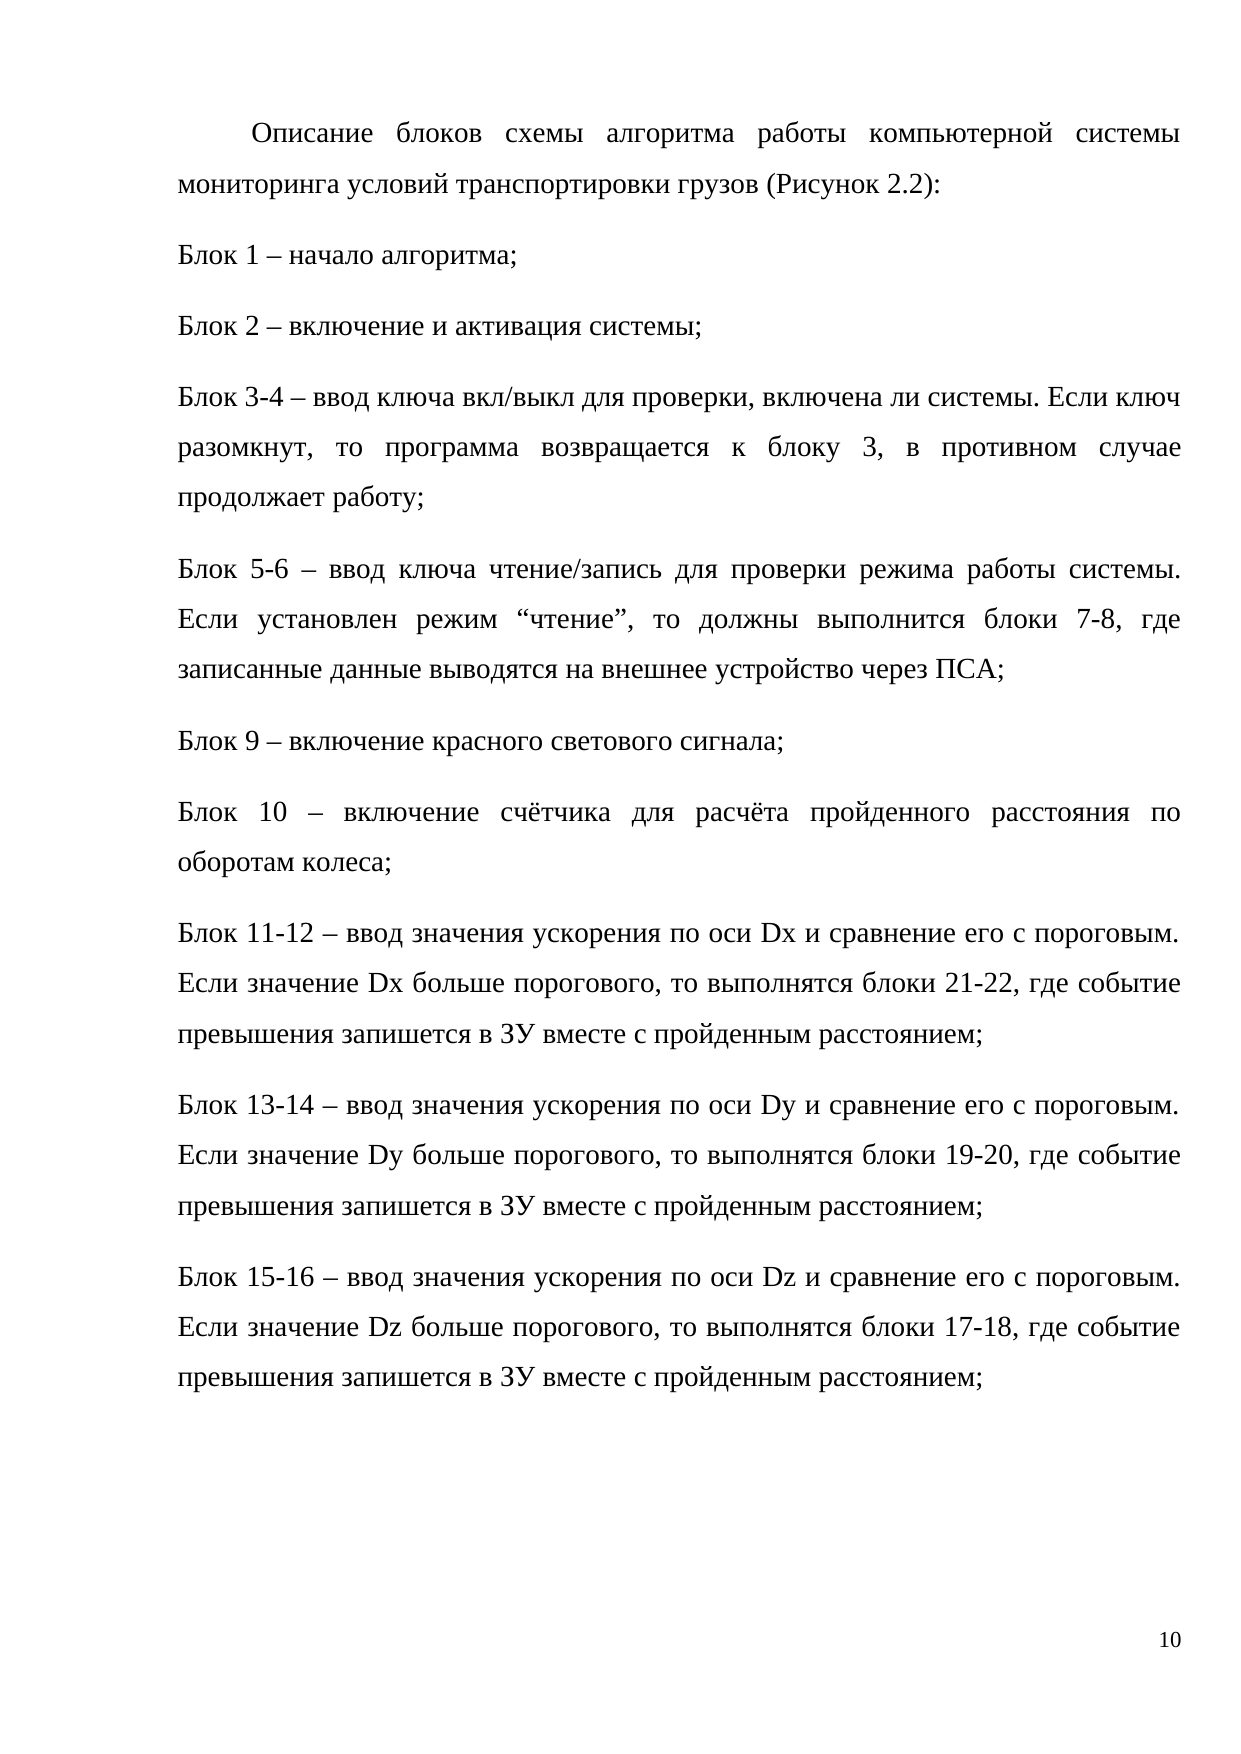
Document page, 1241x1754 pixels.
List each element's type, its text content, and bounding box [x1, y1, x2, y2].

text Блок 10 – включение счётчика для расчёта пройденного расстояния по оборотам колеса; [177, 794, 1181, 878]
text Описание блоков схемы алгоритма работы компьютерной системы мониторинга условий транспортировки грузов (Рисунок 2.2): [177, 115, 1181, 199]
text Блок 9 – включение красного светового сигнала; [177, 723, 1192, 756]
text Блок 2 – включение и активация системы; [177, 308, 1192, 342]
text Блок 3-4 – ввод ключа вкл/выкл для проверки, включена ли системы. Если ключ разомкнут, то программа возвращается к блоку 3, в противном случае продолжает работу; [177, 379, 1182, 513]
text Блок 1 – начало алгоритма; [177, 237, 1192, 270]
text Блок 15-16 – ввод значения ускорения по оси Dz и сравнение его с пороговым. Если значение Dz больше порогового, то выполнятся блоки 17-18, где событие превышения запишется в ЗУ вместе с пройденным расстоянием; [177, 1259, 1182, 1393]
text Блок 13-14 – ввод значения ускорения по оси Dy и сравнение его с пороговым. Если значение Dy больше порогового, то выполнятся блоки 19-20, где событие превышения запишется в ЗУ вместе с пройденным расстоянием; [177, 1087, 1182, 1221]
text Блок 5-6 – ввод ключа чтение/запись для проверки режима работы системы. Если установлен режим “чтение”, то должны выполнится блоки 7-8, где записанные данные выводятся на внешнее устройство через ПСА; [177, 551, 1182, 685]
text Блок 11-12 – ввод значения ускорения по оси Dx и сравнение его с пороговым. Если значение Dx больше порогового, то выполнятся блоки 21-22, где событие превышения запишется в ЗУ вместе с пройденным расстоянием; [177, 915, 1182, 1049]
